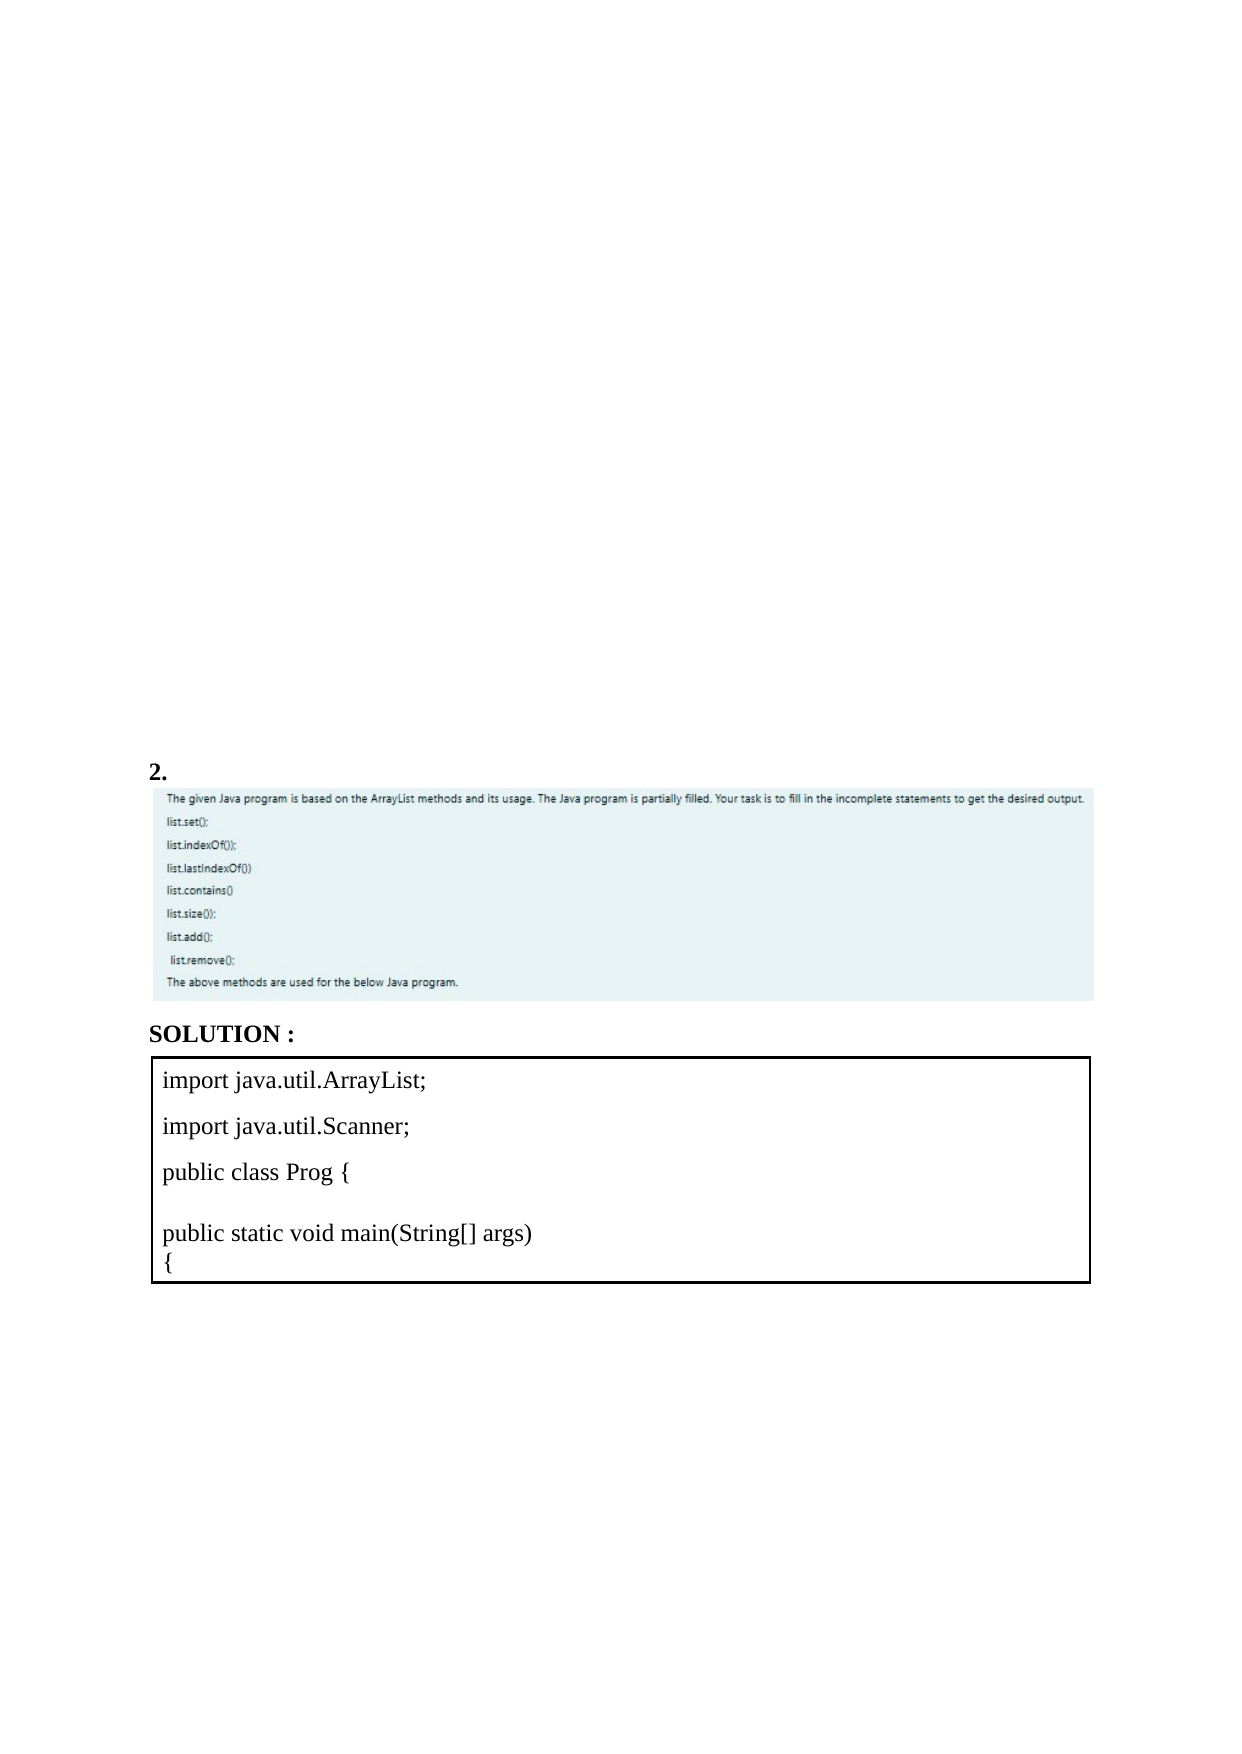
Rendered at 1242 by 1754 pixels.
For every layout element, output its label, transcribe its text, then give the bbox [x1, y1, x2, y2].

text SOLUTION : [148, 1019, 1027, 1048]
table_header import java.util.ArrayList; import java.util.Scanner; public class Prog { public static void main(String[] args) { [153, 1059, 1089, 1281]
picture [153, 788, 1094, 1001]
text 2. [148, 757, 1027, 785]
